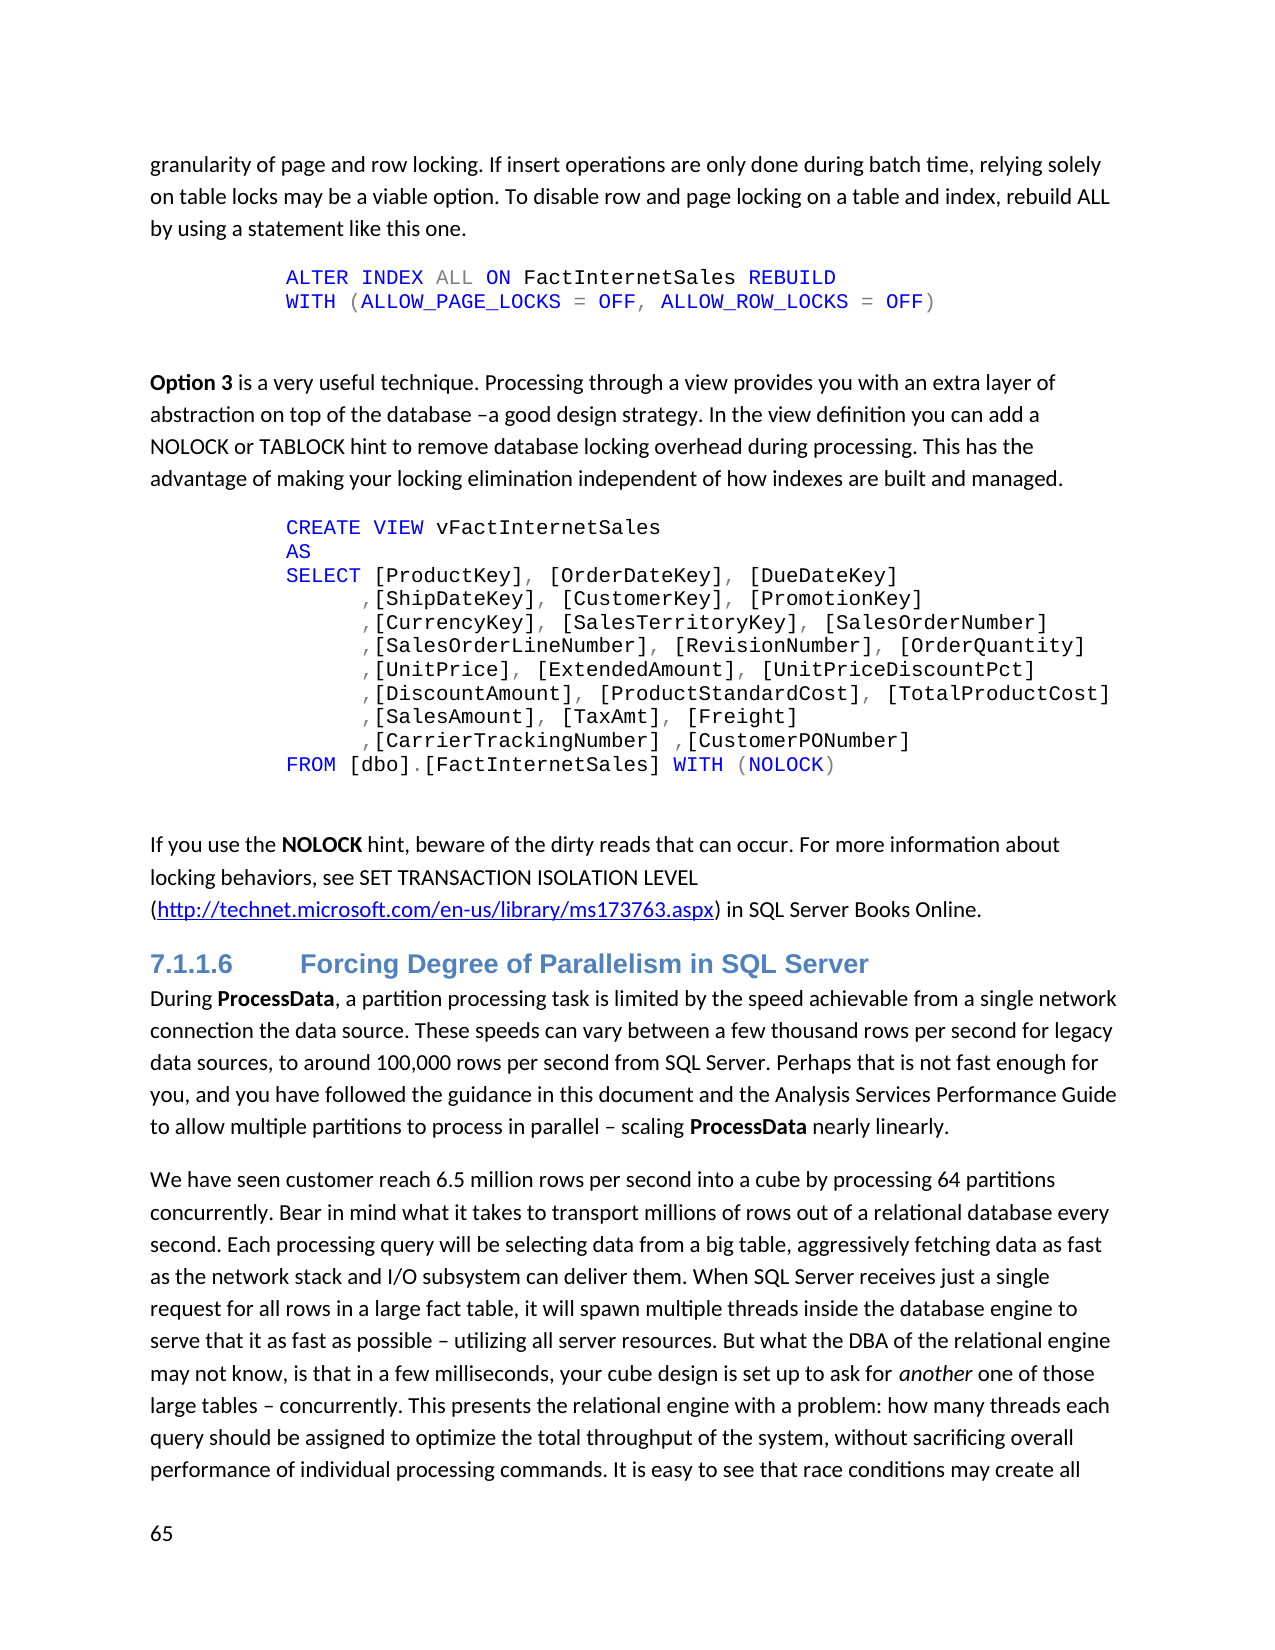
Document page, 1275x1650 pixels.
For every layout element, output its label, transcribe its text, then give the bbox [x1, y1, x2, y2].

text Option 3 is a very useful technique. Processing through a view provides you with an extra layer of abstraction on top of the database –a good design strategy. In the view definition you can add a NOLOCK or TABLOCK hint to remove database locking overhead during processing. This has the advantage of making your locking elimination independent of how indexes are built and managed. [150, 368, 1125, 492]
text ,[UnitPrice], [ExtendedAmount], [UnitPriceDiscountPct] [286, 659, 1125, 683]
text ALTER INDEX ALL ON FactInternetSales REBUILD [286, 267, 1125, 291]
text During ProcessData, a partition processing task is limited by the speed achievable from a single network connection the data source. These speeds can vary between a few thousand rows per second for legacy data sources, to around 100,000 rows per second from SQL Server. Perhaps that is not fast enough for you, and you have followed the guidance in this document and the Analysis Services Performance Guide to allow multiple partitions to process in parallel – scaling ProcessData nearly linearly. [150, 984, 1125, 1141]
text ,[DiscountAmount], [ProductStandardCost], [TotalProductCost] [286, 683, 1125, 706]
text ,[ShipDateKey], [CustomerKey], [PromotionKey] [286, 588, 1125, 612]
text AS [286, 541, 1125, 564]
text ,[CurrencyKey], [SalesTerritoryKey], [SalesOrderNumber] [286, 612, 1125, 636]
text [150, 1166, 1125, 1483]
text ,[CarrierTrackingNumber] ,[CustomerPONumber] [286, 730, 1125, 754]
text CREATE VIEW vFactInternetSales [286, 517, 1125, 541]
text FROM [dbo].[FactInternetSales] WITH (NOLOCK) [150, 754, 1125, 777]
text SELECT [ProductKey], [OrderDateKey], [DueDateKey] [286, 564, 1125, 588]
text ,[SalesOrderLineNumber], [RevisionNumber], [OrderQuantity] [286, 636, 1125, 659]
text If you use the NOLOCK hint, beware of the dirty reads that can occur. For more information about locking behaviors, see SET TRANSACTION ISOLATION LEVEL (http://technet.microsoft.com/en-us/library/ms173763.aspx) in SQL Server Books Online. [150, 830, 1125, 923]
subtitle Forcing Degree of Parallelism in SQL Server [150, 948, 1125, 979]
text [150, 150, 1125, 242]
text WITH (ALLOW_PAGE_LOCKS = OFF, ALLOW_ROW_LOCKS = OFF) [286, 291, 1125, 315]
text ,[SalesAmount], [TaxAmt], [Freight] [286, 706, 1125, 730]
